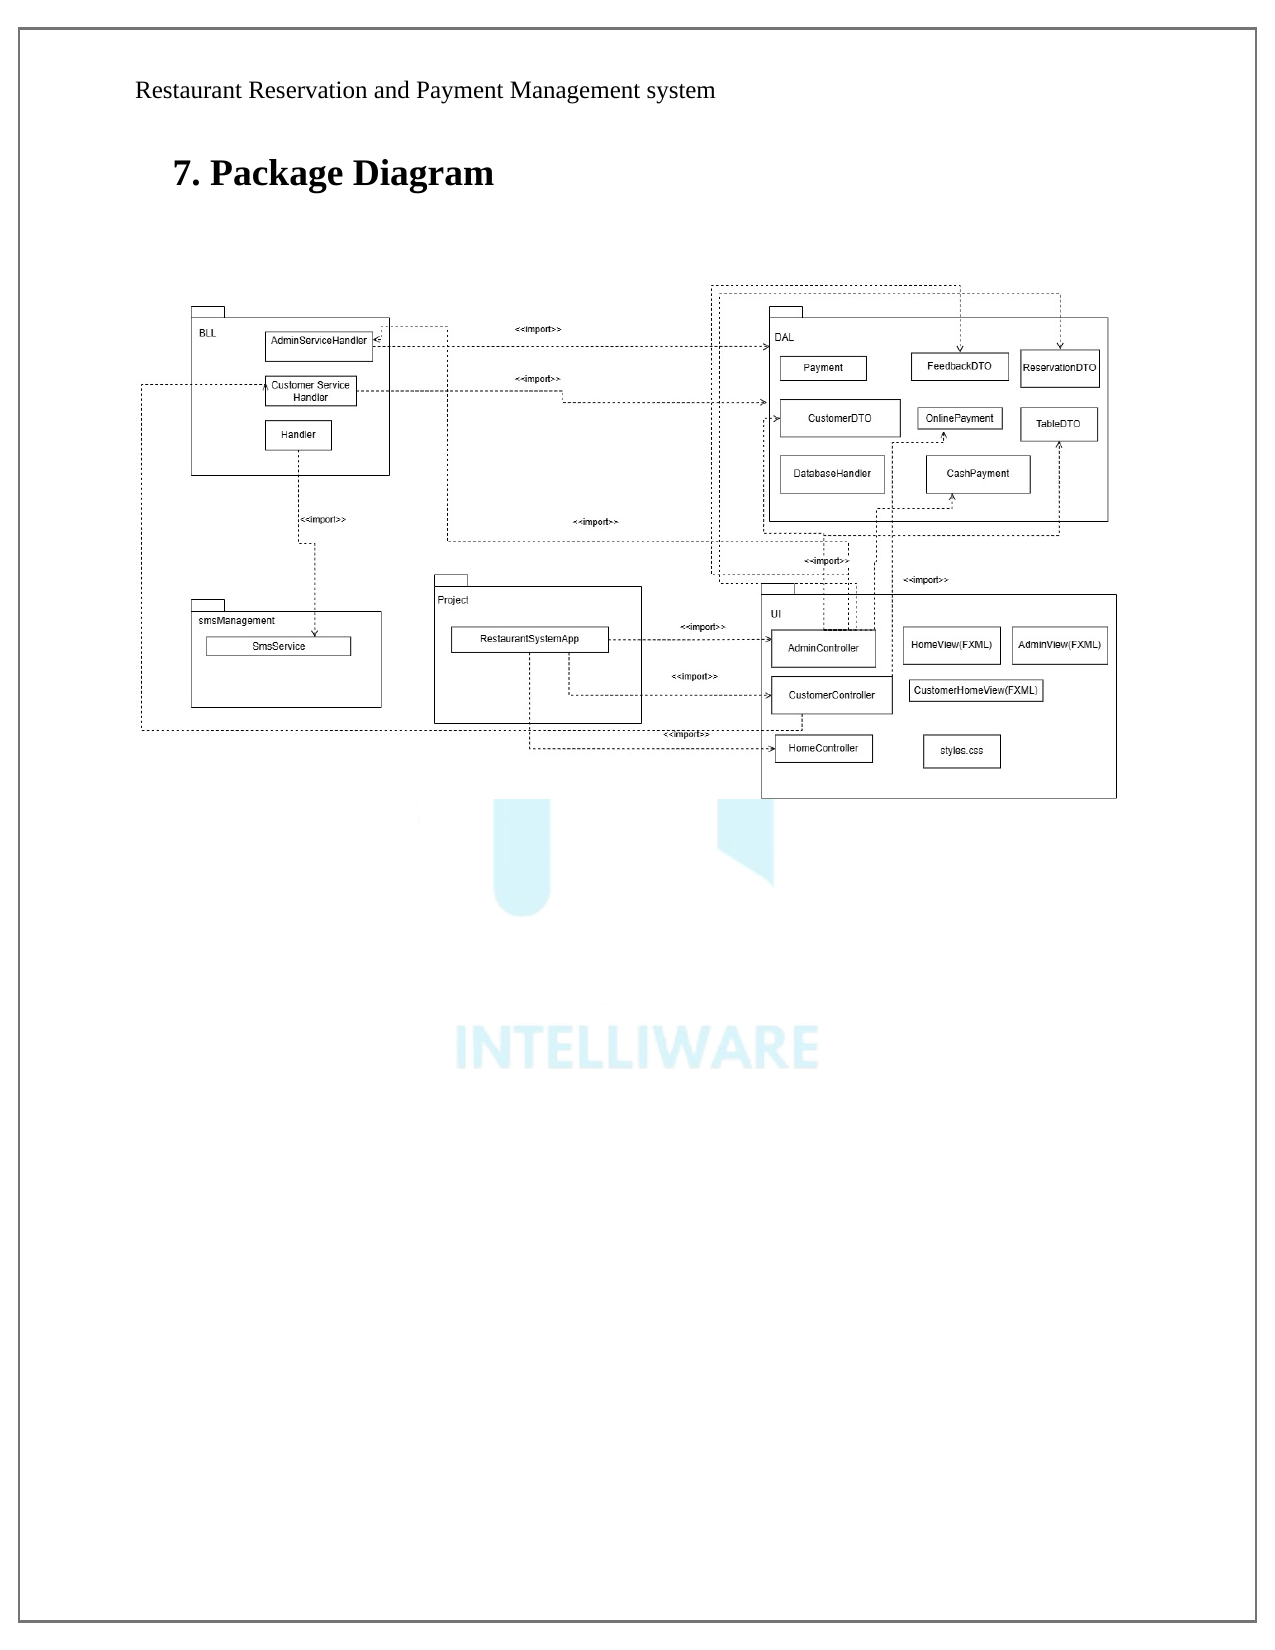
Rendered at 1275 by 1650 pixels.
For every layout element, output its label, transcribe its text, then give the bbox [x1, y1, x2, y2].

picture [135, 280, 1140, 799]
subtitle Package Diagram [172, 150, 1140, 193]
